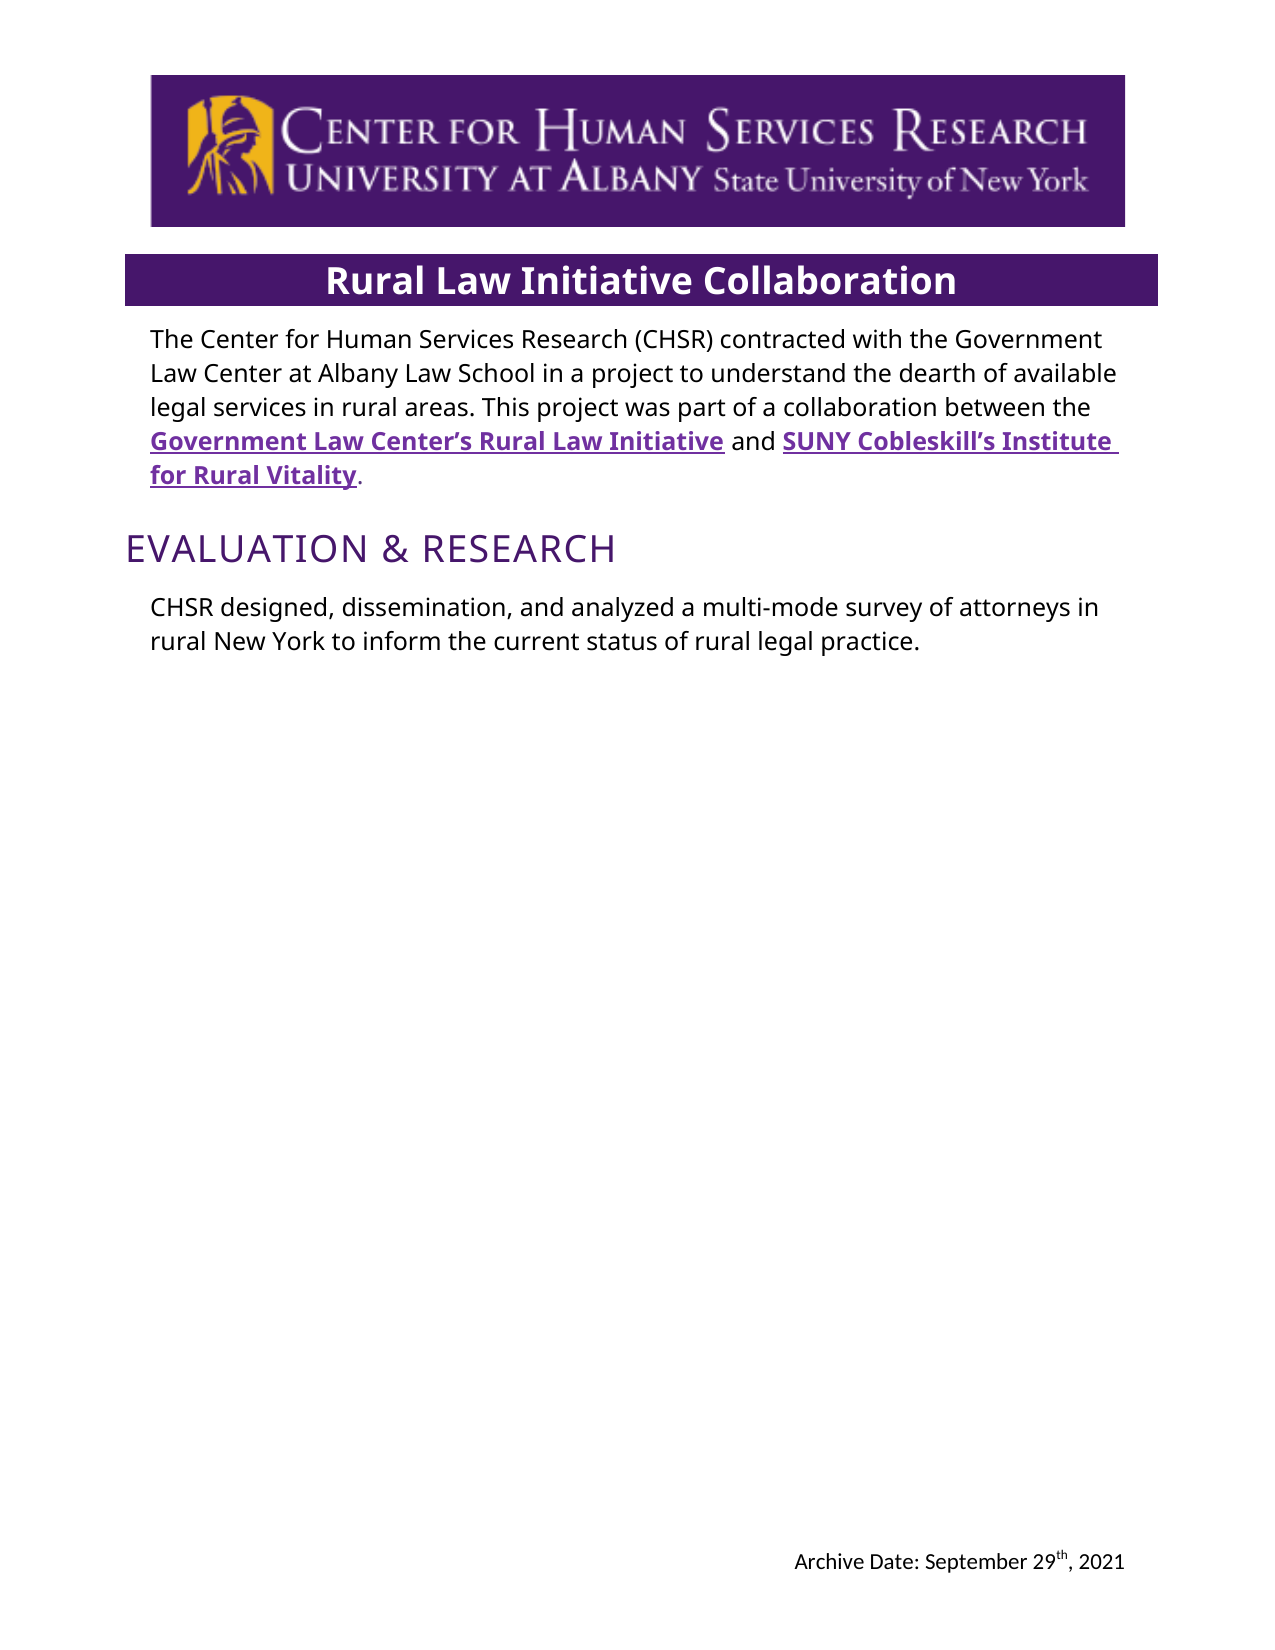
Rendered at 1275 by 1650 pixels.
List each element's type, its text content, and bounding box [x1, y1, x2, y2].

picture [150, 75, 1125, 227]
text The Center for Human Services Research (CHSR) contracted with the Government Law Center at Albany Law School in a project to understand the dearth of available legal services in rural areas. This project was part of a collaboration between the Government Law Center’s Rural Law Initiative and SUNY Cobleskill’s Institute for Rural Vitality. [150, 321, 1125, 492]
text CHSR designed, dissemination, and analyzed a multi-mode survey of attorneys in rural New York to inform the current status of rural legal practice. [150, 589, 1125, 658]
text Rural Law Initiative Collaboration [125, 254, 1158, 306]
text Evaluation & Research [125, 523, 1158, 574]
